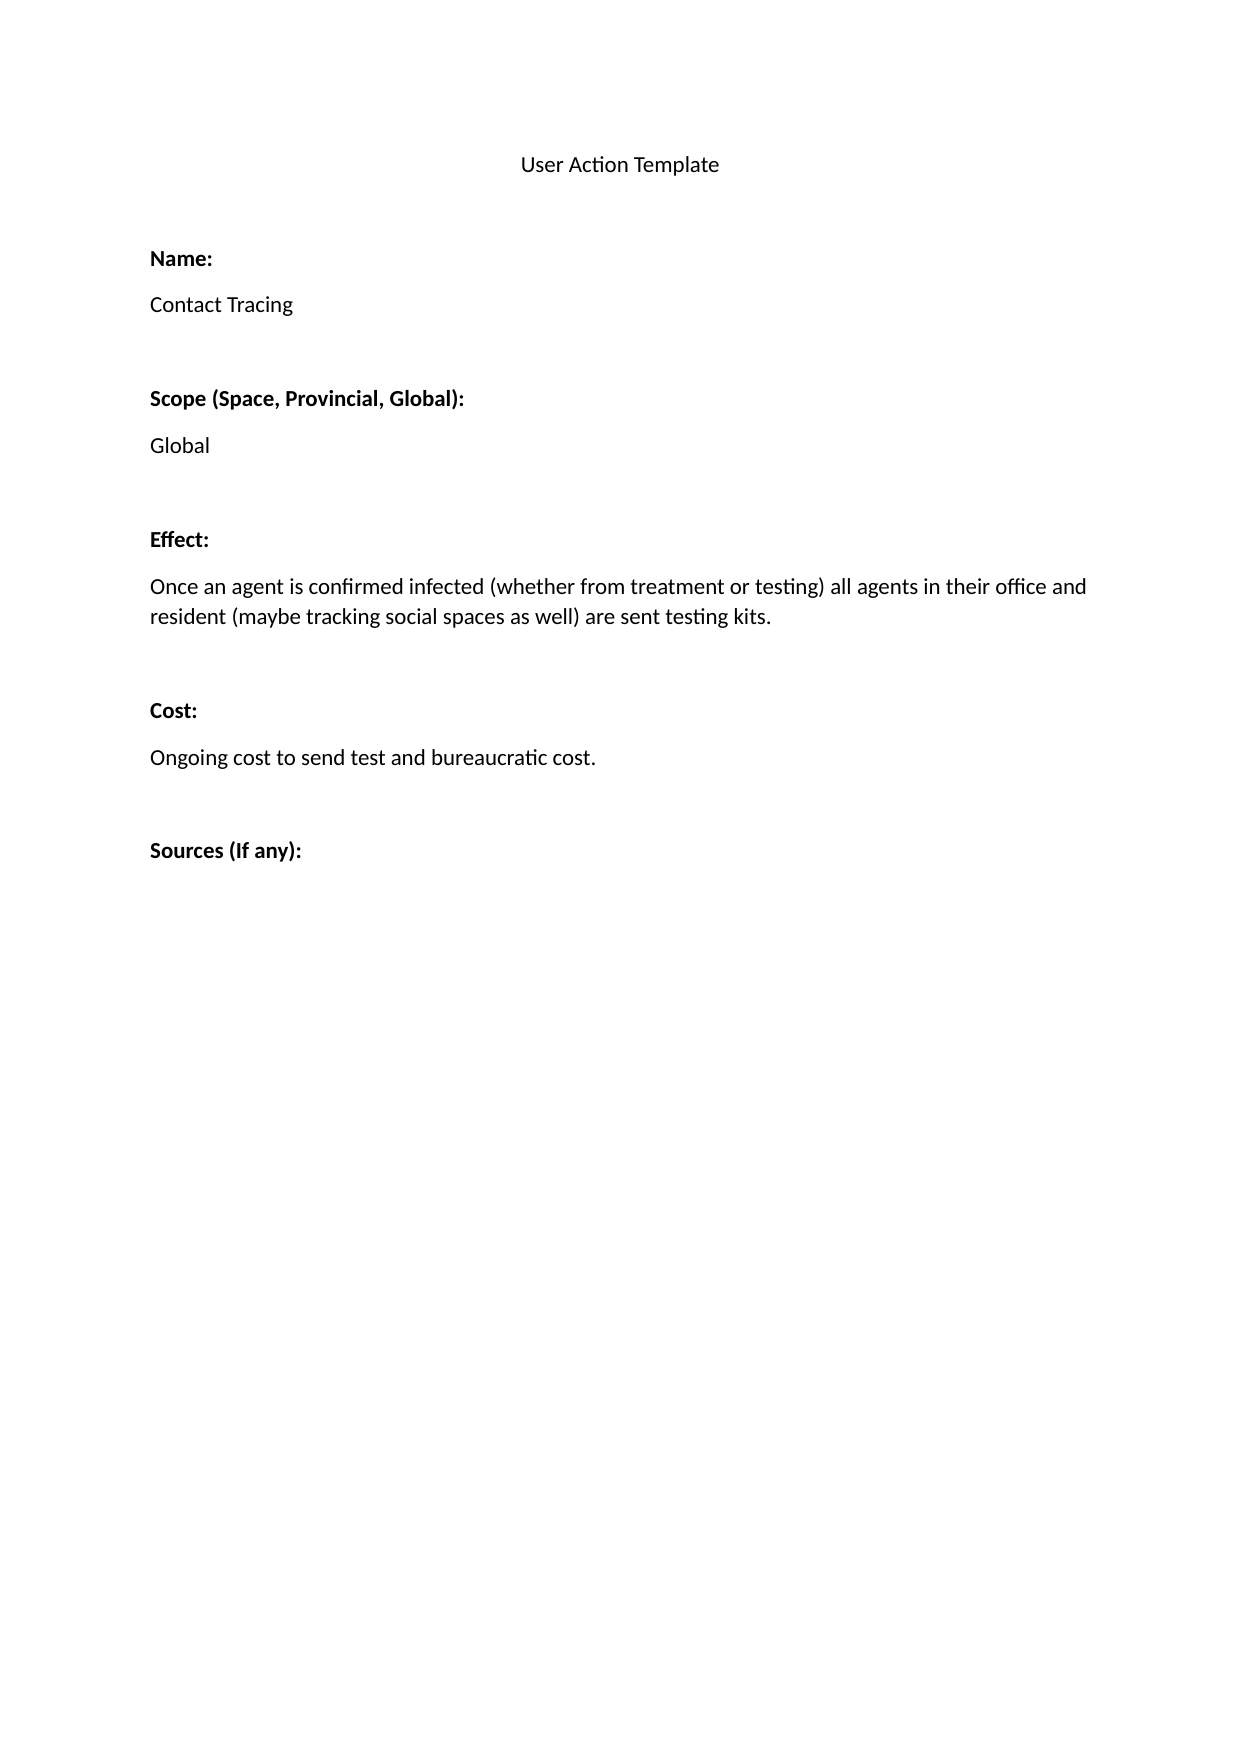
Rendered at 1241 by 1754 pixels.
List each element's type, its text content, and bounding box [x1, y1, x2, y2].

text Ongoing cost to send test and bureaucratic cost. [150, 743, 1090, 771]
text Global [150, 431, 1090, 459]
text Name: [150, 244, 1090, 272]
text Sources (If any): [150, 836, 1090, 864]
text Cost: [150, 696, 1090, 724]
text Effect: [150, 525, 1090, 553]
text User Action Template [150, 150, 1090, 178]
text Scope (Space, Provincial, Global): [150, 384, 1090, 412]
text Once an agent is confirmed infected (whether from treatment or testing) all agents in their office and resident (maybe tracking social spaces as well) are sent testing kits. [150, 572, 1090, 630]
text Contact Tracing [150, 291, 1090, 319]
